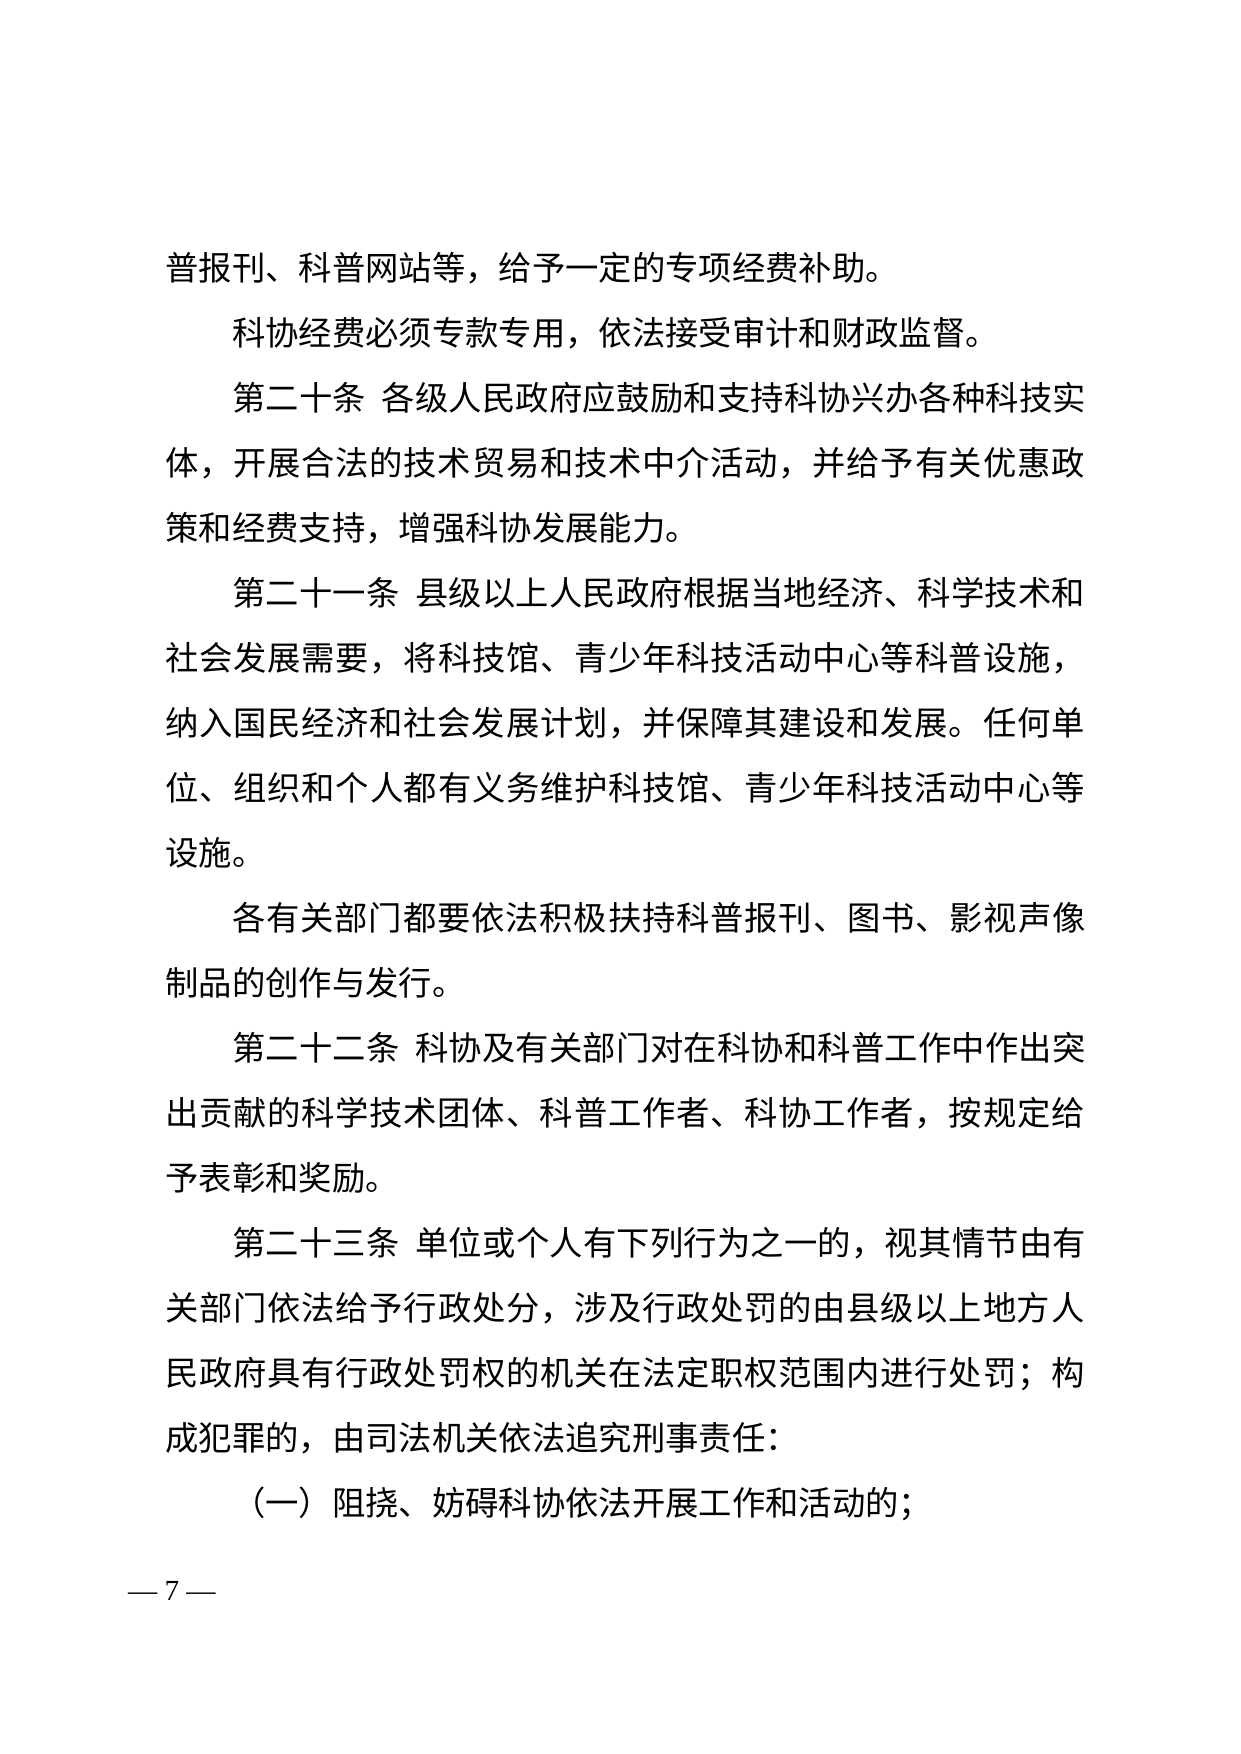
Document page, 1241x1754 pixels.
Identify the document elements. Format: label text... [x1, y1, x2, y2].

text 第二十一条 县级以上人民政府根据当地经济、科学技术和社会发展需要，将科技馆、青少年科技活动中心等科普设施，纳入国民经济和社会发展计划，并保障其建设和发展。任何单位、组织和个人都有义务维护科技馆、青少年科技活动中心等设施。 [165, 558, 1087, 883]
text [165, 233, 1087, 298]
text 第二十二条 科协及有关部门对在科协和科普工作中作出突出贡献的科学技术团体、科普工作者、科协工作者，按规定给予表彰和奖励。 [165, 1013, 1087, 1208]
text 第二十三条 单位或个人有下列行为之一的，视其情节由有关部门依法给予行政处分，涉及行政处罚的由县级以上地方人民政府具有行政处罚权的机关在法定职权范围内进行处罚；构成犯罪的，由司法机关依法追究刑事责任： [165, 1208, 1087, 1468]
text 各有关部门都要依法积极扶持科普报刊、图书、影视声像制品的创作与发行。 [165, 883, 1087, 1013]
text 科协经费必须专款专用，依法接受审计和财政监督。 [165, 298, 1087, 363]
text 第二十条 各级人民政府应鼓励和支持科协兴办各种科技实体，开展合法的技术贸易和技术中介活动，并给予有关优惠政策和经费支持，增强科协发展能力。 [165, 363, 1087, 558]
text （一）阻挠、妨碍科协依法开展工作和活动的； [165, 1468, 1087, 1533]
